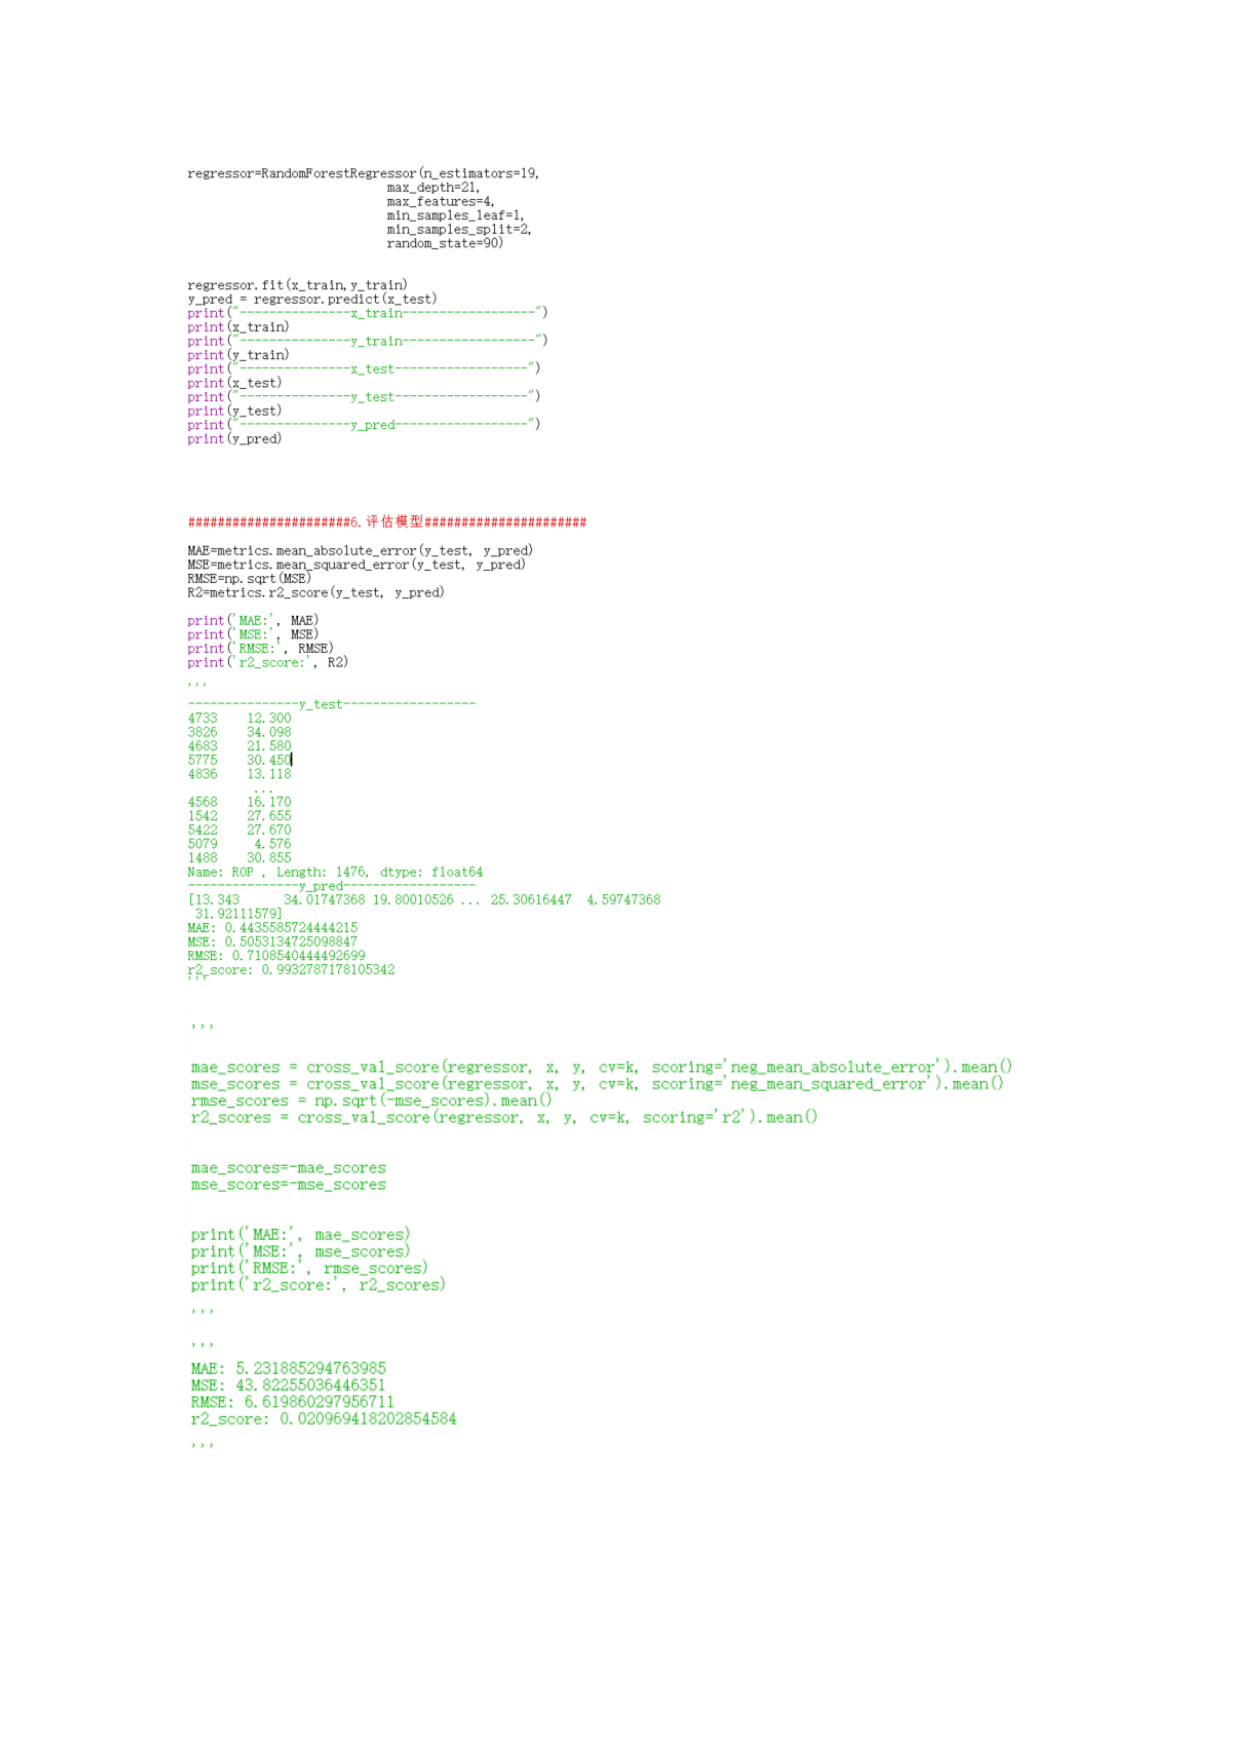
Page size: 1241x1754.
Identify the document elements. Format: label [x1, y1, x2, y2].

picture [187, 162, 763, 999]
picture [187, 1007, 1053, 1458]
